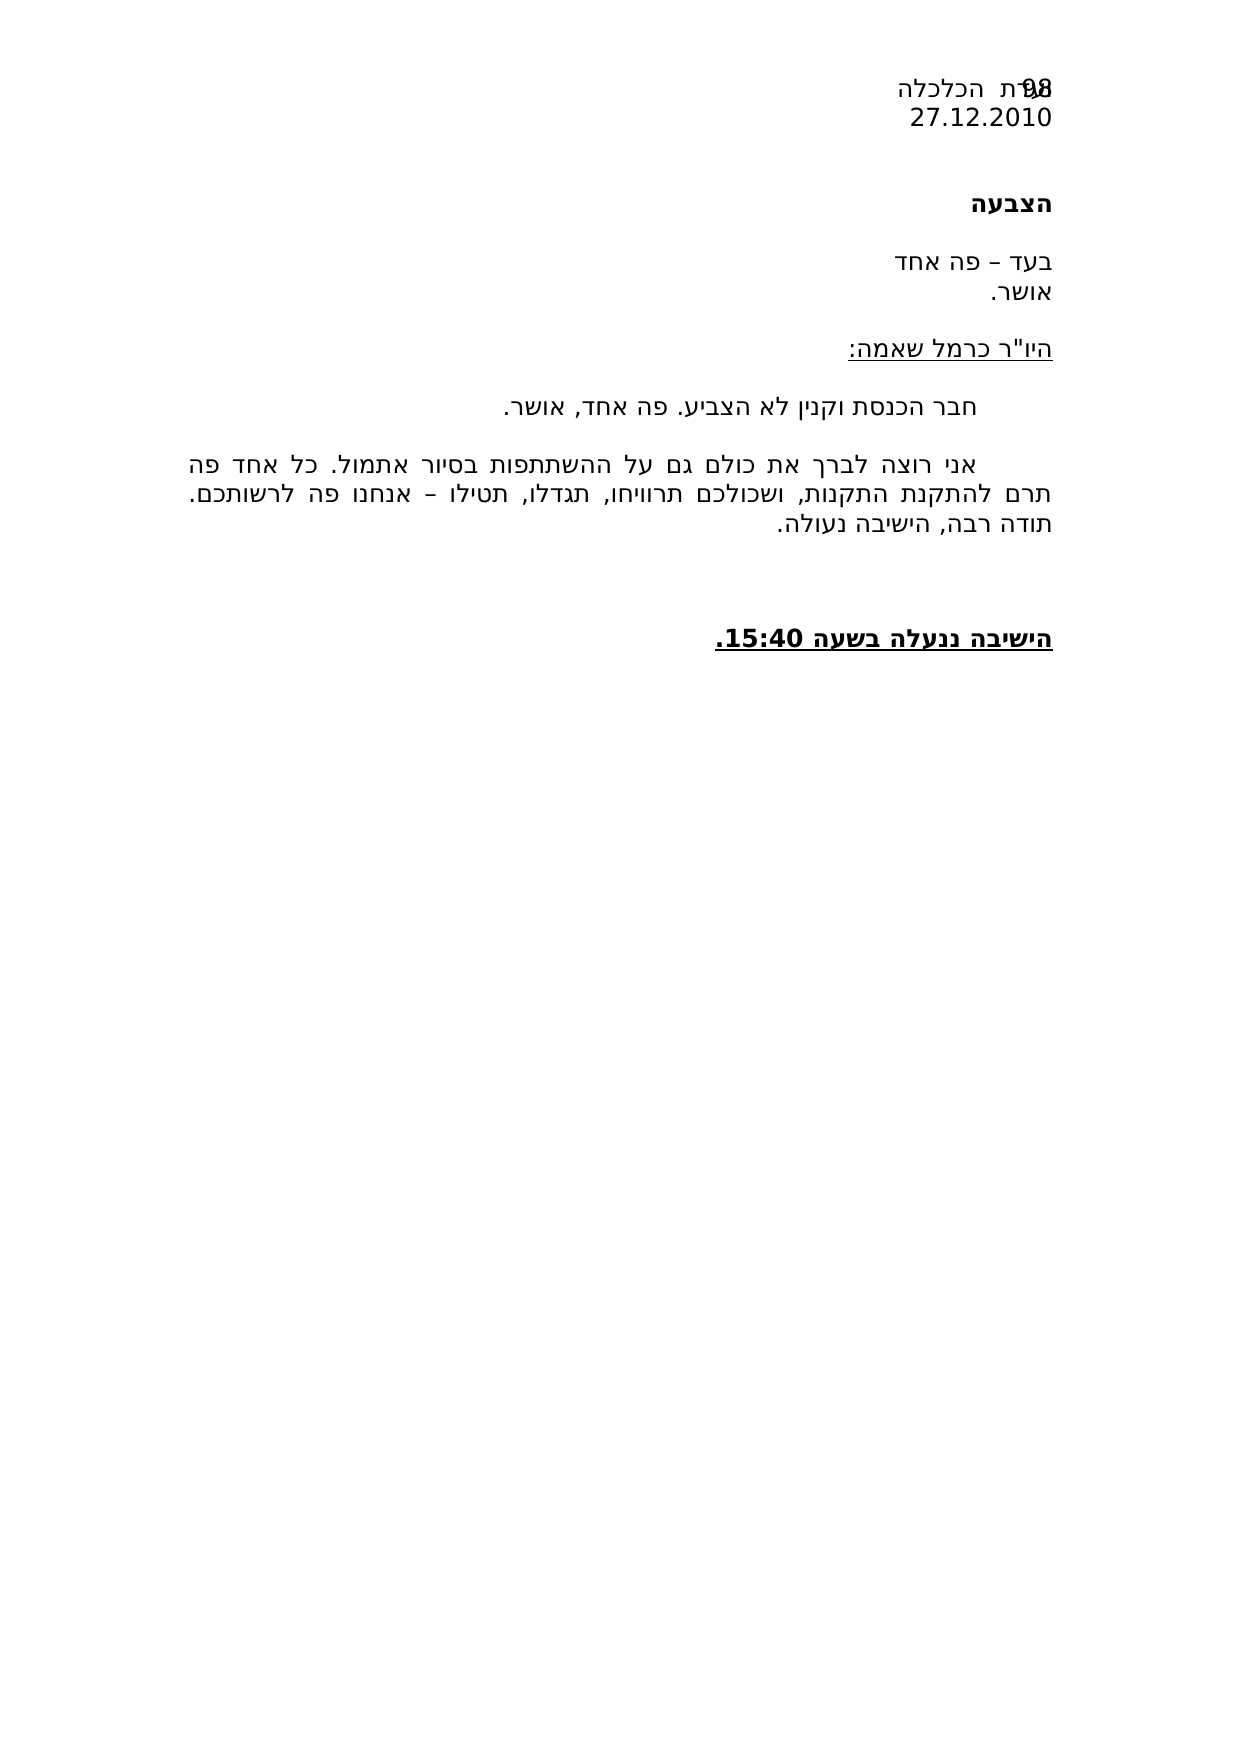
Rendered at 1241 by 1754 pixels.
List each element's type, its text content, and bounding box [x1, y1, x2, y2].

text אושר. [187, 277, 1053, 306]
text הצבעה [187, 189, 1053, 219]
text היו"ר כרמל שאמה: [187, 334, 1053, 364]
text הישיבה ננעלה בשעה 15:40. [187, 624, 1053, 653]
text חבר הכנסת וקנין לא הצביע. פה אחד, אושר. [187, 392, 1053, 422]
text אני רוצה לברך את כולם גם על ההשתתפות בסיור אתמול. כל אחד פה תרם להתקנת התקנות, ושכולכם תרוויחו, תגדלו, תטילו – אנחנו פה לרשותכם. תודה רבה, הישיבה נעולה. [187, 450, 1053, 538]
text בעד – פה אחד [187, 247, 1053, 277]
